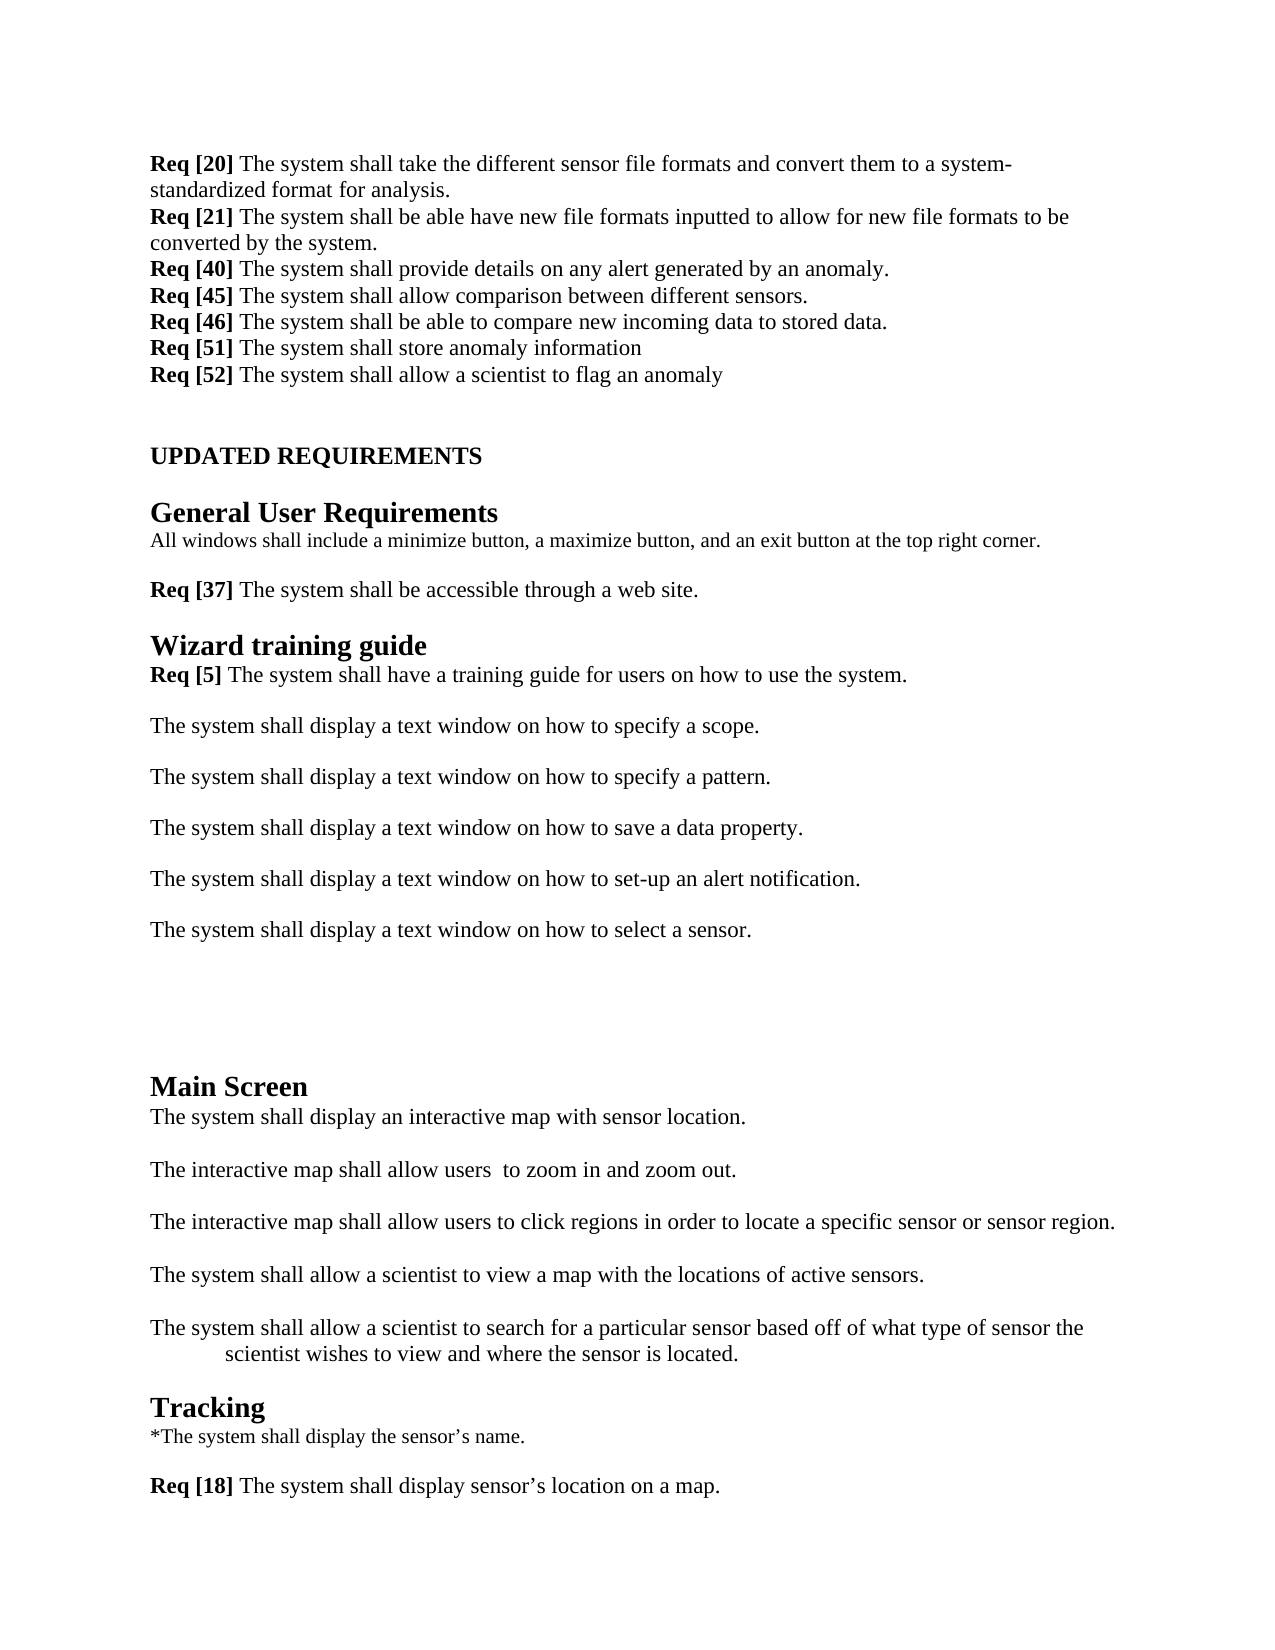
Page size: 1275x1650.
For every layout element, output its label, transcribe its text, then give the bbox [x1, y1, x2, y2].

list All windows shall include a minimize button, a maximize button, and an exit button at the top right corner. [150, 528, 1125, 552]
list The interactive map shall allow users to zoom in and zoom out. [150, 1156, 1125, 1182]
text Req [46] The system shall be able to compare new incoming data to stored data. [150, 308, 1125, 334]
text UPDATED REQUIREMENTS [150, 441, 1125, 470]
text Req [40] The system shall provide details on any alert generated by an anomaly. [150, 255, 1125, 282]
list Main Screen [150, 1069, 1125, 1103]
list The interactive map shall allow users to click regions in order to locate a specific sensor or sensor region. [150, 1208, 1125, 1235]
list General User Requirements [150, 495, 1125, 528]
text The system shall display a text window on how to set-up an alert notification. [150, 865, 1125, 892]
text Req [18] The system shall display sensor’s location on a map. [150, 1472, 1125, 1499]
text Req [20] The system shall take the different sensor file formats and convert them to a system-standardized format for analysis. [150, 150, 1125, 203]
list Tracking [150, 1391, 1125, 1424]
text The system shall display a text window on how to specify a scope. [150, 712, 1125, 738]
list *The system shall display the sensor’s name. [150, 1424, 1125, 1448]
text The system shall display a text window on how to select a sensor. [150, 916, 1125, 943]
text Req [52] The system shall allow a scientist to flag an anomaly [150, 361, 1125, 387]
text The system shall display a text window on how to save a data property. [150, 814, 1125, 841]
text Req [21] The system shall be able have new file formats inputted to allow for new file formats to be converted by the system. [150, 203, 1125, 255]
list The system shall allow a scientist to view a map with the locations of active sensors. [150, 1261, 1125, 1287]
text Req [37] The system shall be accessible through a web site. [150, 577, 1125, 603]
list The system shall allow a scientist to search for a particular sensor based off of what type of sensor the scientist wishes to view and where the sensor is located. [150, 1314, 1125, 1367]
list Wizard training guide [150, 628, 1125, 661]
text Req [5] The system shall have a training guide for users on how to use the system. [150, 661, 1125, 687]
text Req [45] The system shall allow comparison between different sensors. [150, 282, 1125, 308]
text Req [51] The system shall store anomaly information [150, 334, 1125, 361]
text The system shall display a text window on how to specify a pattern. [150, 763, 1125, 789]
list The system shall display an interactive map with sensor location. [150, 1103, 1125, 1129]
